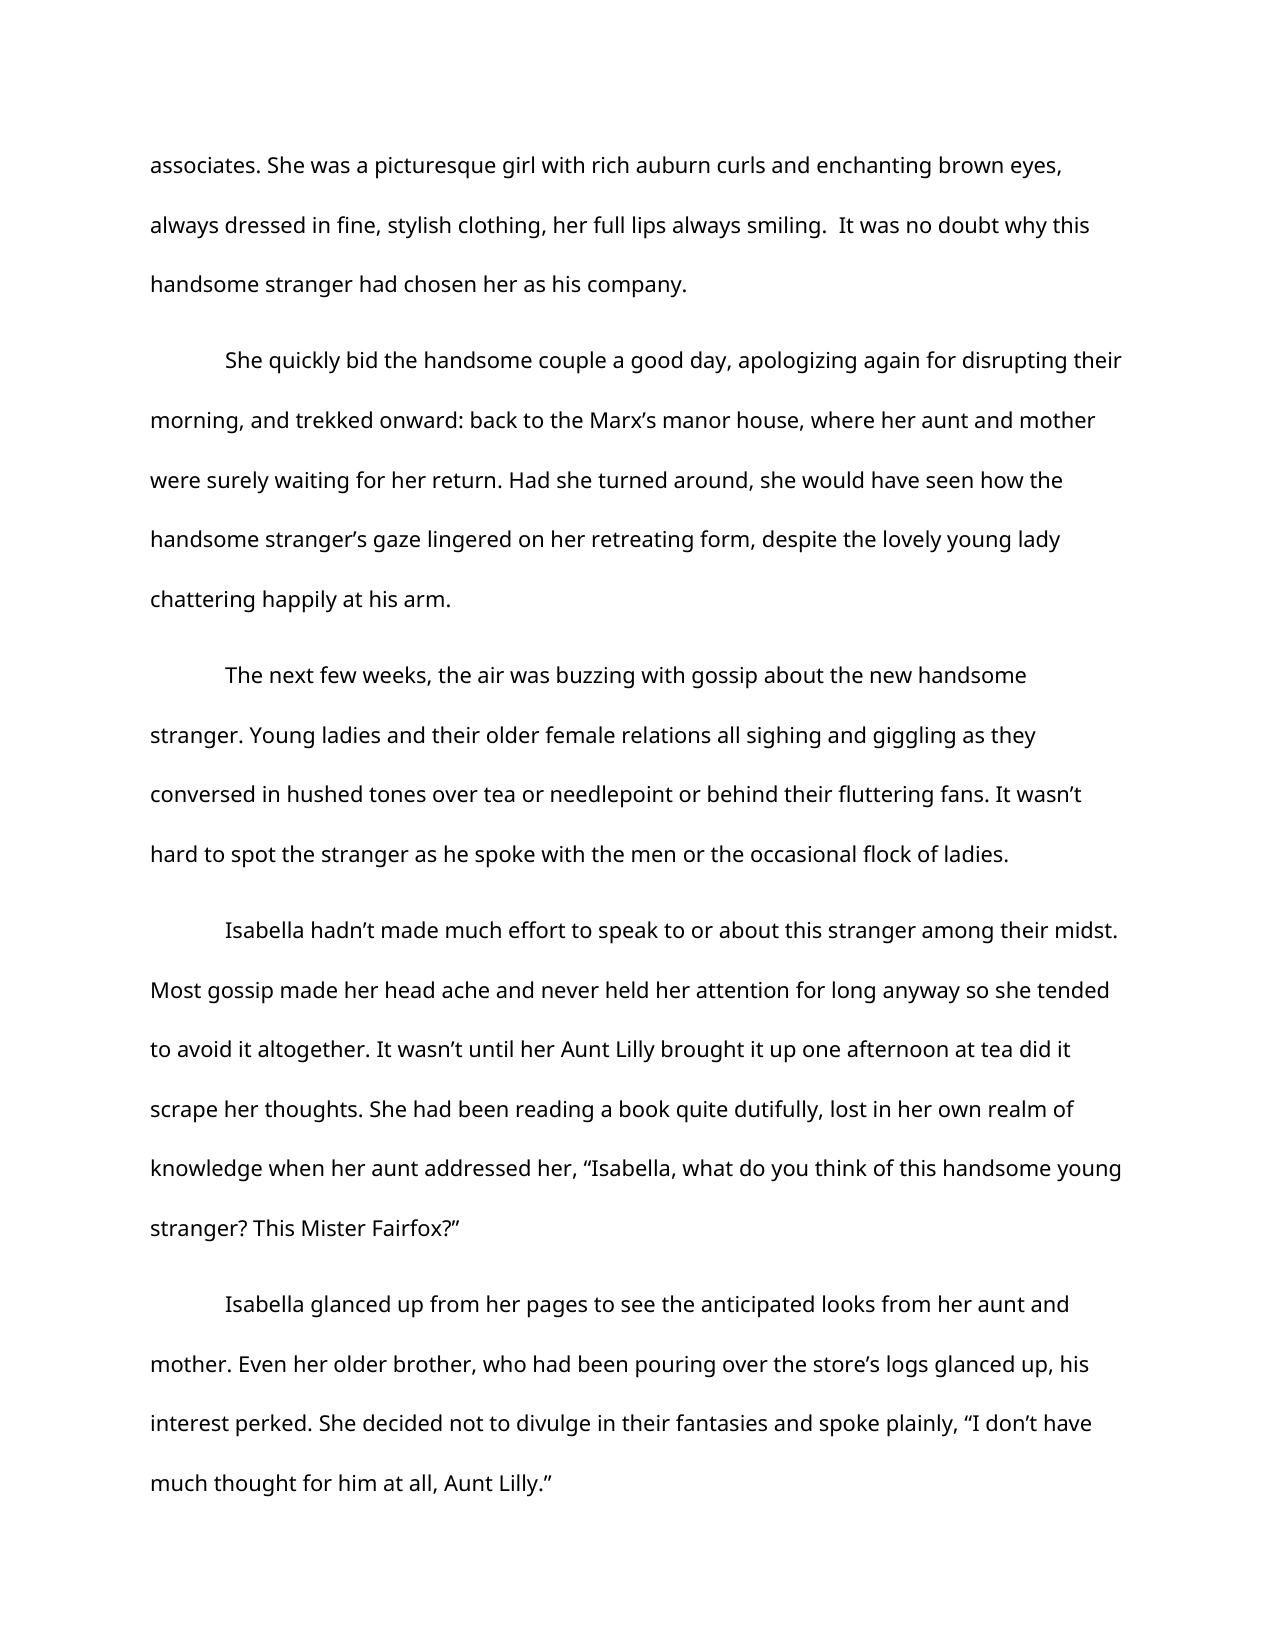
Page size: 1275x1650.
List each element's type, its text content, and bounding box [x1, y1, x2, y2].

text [150, 150, 1125, 299]
text She quickly bid the handsome couple a good day, apologizing again for disrupting their morning, and trekked onward: back to the Marx’s manor house, where her aunt and mother were surely waiting for her return. Had she turned around, she would have seen how the handsome stranger’s gaze lingered on her retreating form, despite the lovely young lady chattering happily at his arm. [150, 345, 1125, 613]
text Isabella glanced up from her pages to see the anticipated looks from her aunt and mother. Even her older brother, who had been pouring over the store’s logs glanced up, his interest perked. She decided not to divulge in their fantasies and spoke plainly, “I don’t have much thought for him at all, Aunt Lilly.” [150, 1289, 1125, 1498]
text The next few weeks, the air was buzzing with gossip about the new handsome stranger. Young ladies and their older female relations all sighing and giggling as they conversed in hushed tones over tea or needlepoint or behind their fluttering fans. It wasn’t hard to spot the stranger as he spoke with the men or the occasional flock of ladies. [150, 660, 1125, 868]
text Isabella hadn’t made much effort to speak to or about this stranger among their midst. Most gossip made her head ache and never held her attention for long anyway so she tended to avoid it altogether. It wasn’t until her Aunt Lilly brought it up one afternoon at tea did it scrape her thoughts. She had been reading a book quite dutifully, lost in her own realm of knowledge when her aunt addressed her, “Isabella, what do you think of this handsome young stranger? This Mister Fairfox?” [150, 915, 1125, 1243]
